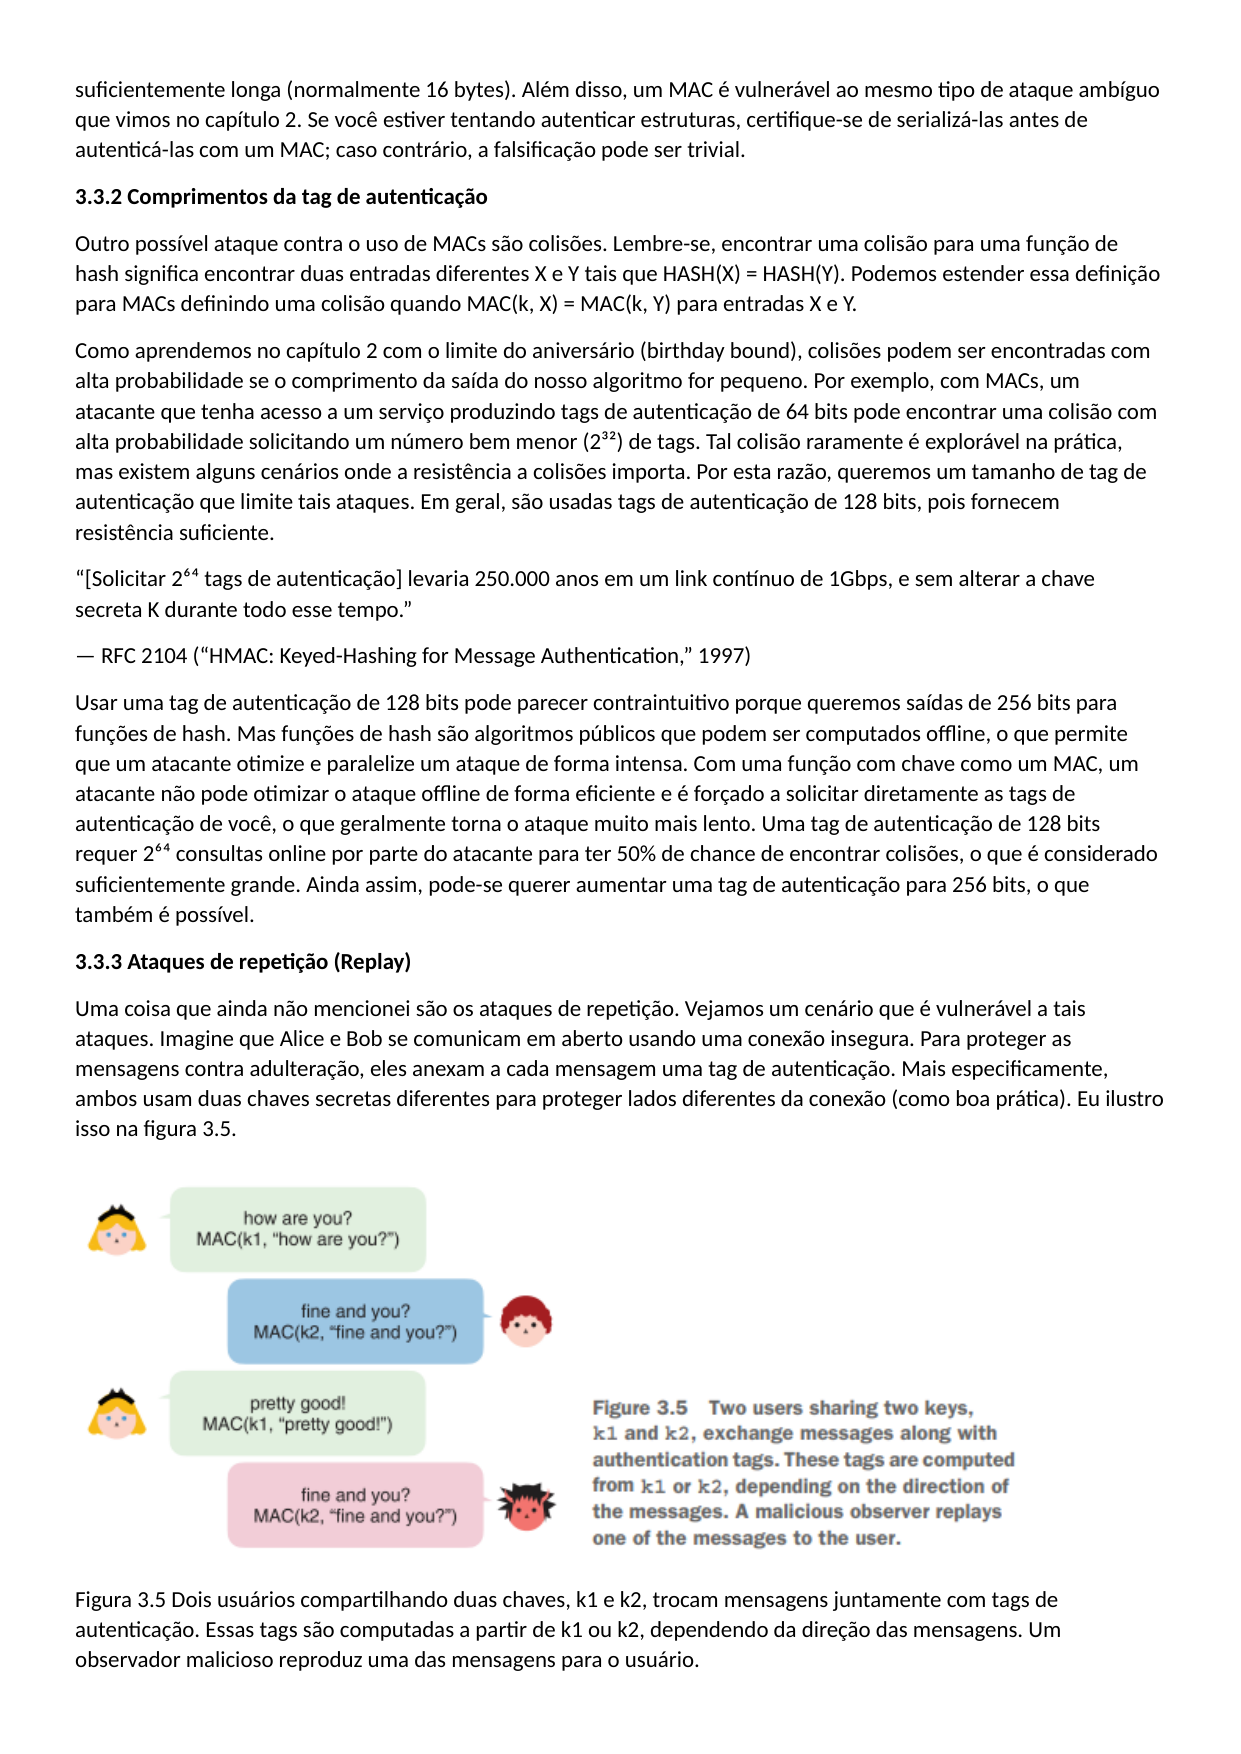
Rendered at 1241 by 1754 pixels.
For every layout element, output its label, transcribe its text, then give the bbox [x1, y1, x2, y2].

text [75, 75, 1165, 163]
text Figura 3.5 Dois usuários compartilhando duas chaves, k1 e k2, trocam mensagens juntamente com tags de autenticação. Essas tags são computadas a partir de k1 ou k2, dependendo da direção das mensagens. Um observador malicioso reproduz uma das mensagens para o usuário. [75, 1585, 1165, 1673]
text Uma coisa que ainda não mencionei são os ataques de repetição. Vejamos um cenário que é vulnerável a tais ataques. Imagine que Alice e Bob se comunicam em aberto usando uma conexão insegura. Para proteger as mensagens contra adulteração, eles anexam a cada mensagem uma tag de autenticação. Mais especificamente, ambos usam duas chaves secretas diferentes para proteger lados diferentes da conexão (como boa prática). Eu ilustro isso na figura 3.5. [75, 994, 1165, 1143]
text 3.3.2 Comprimentos da tag de autenticação [75, 182, 1165, 210]
text Usar uma tag de autenticação de 128 bits pode parecer contraintuitivo porque queremos saídas de 256 bits para funções de hash. Mas funções de hash são algoritmos públicos que podem ser computados offline, o que permite que um atacante otimize e paralelize um ataque de forma intensa. Com uma função com chave como um MAC, um atacante não pode otimizar o ataque offline de forma eficiente e é forçado a solicitar diretamente as tags de autenticação de você, o que geralmente torna o ataque muito mais lento. Uma tag de autenticação de 128 bits requer 2⁶⁴ consultas online por parte do atacante para ter 50% de chance de encontrar colisões, o que é considerado suficientemente grande. Ainda assim, pode-se querer aumentar uma tag de autenticação para 256 bits, o que também é possível. [75, 688, 1165, 928]
text Outro possível ataque contra o uso de MACs são colisões. Lembre-se, encontrar uma colisão para uma função de hash significa encontrar duas entradas diferentes X e Y tais que HASH(X) = HASH(Y). Podemos estender essa definição para MACs definindo uma colisão quando MAC(k, X) = MAC(k, Y) para entradas X e Y. [75, 229, 1165, 318]
text “[Solicitar 2⁶⁴ tags de autenticação] levaria 250.000 anos em um link contínuo de 1Gbps, e sem alterar a chave secreta K durante todo esse tempo.” [75, 564, 1165, 623]
picture [75, 1161, 1030, 1567]
text — RFC 2104 (“HMAC: Keyed-Hashing for Message Authentication,” 1997) [75, 642, 1165, 670]
text Como aprendemos no capítulo 2 com o limite do aniversário (birthday bound), colisões podem ser encontradas com alta probabilidade se o comprimento da saída do nosso algoritmo for pequeno. Por exemplo, com MACs, um atacante que tenha acesso a um serviço produzindo tags de autenticação de 64 bits pode encontrar uma colisão com alta probabilidade solicitando um número bem menor (2³²) de tags. Tal colisão raramente é explorável na prática, mas existem alguns cenários onde a resistência a colisões importa. Por esta razão, queremos um tamanho de tag de autenticação que limite tais ataques. Em geral, são usadas tags de autenticação de 128 bits, pois fornecem resistência suficiente. [75, 336, 1165, 546]
text 3.3.3 Ataques de repetição (Replay) [75, 947, 1165, 975]
